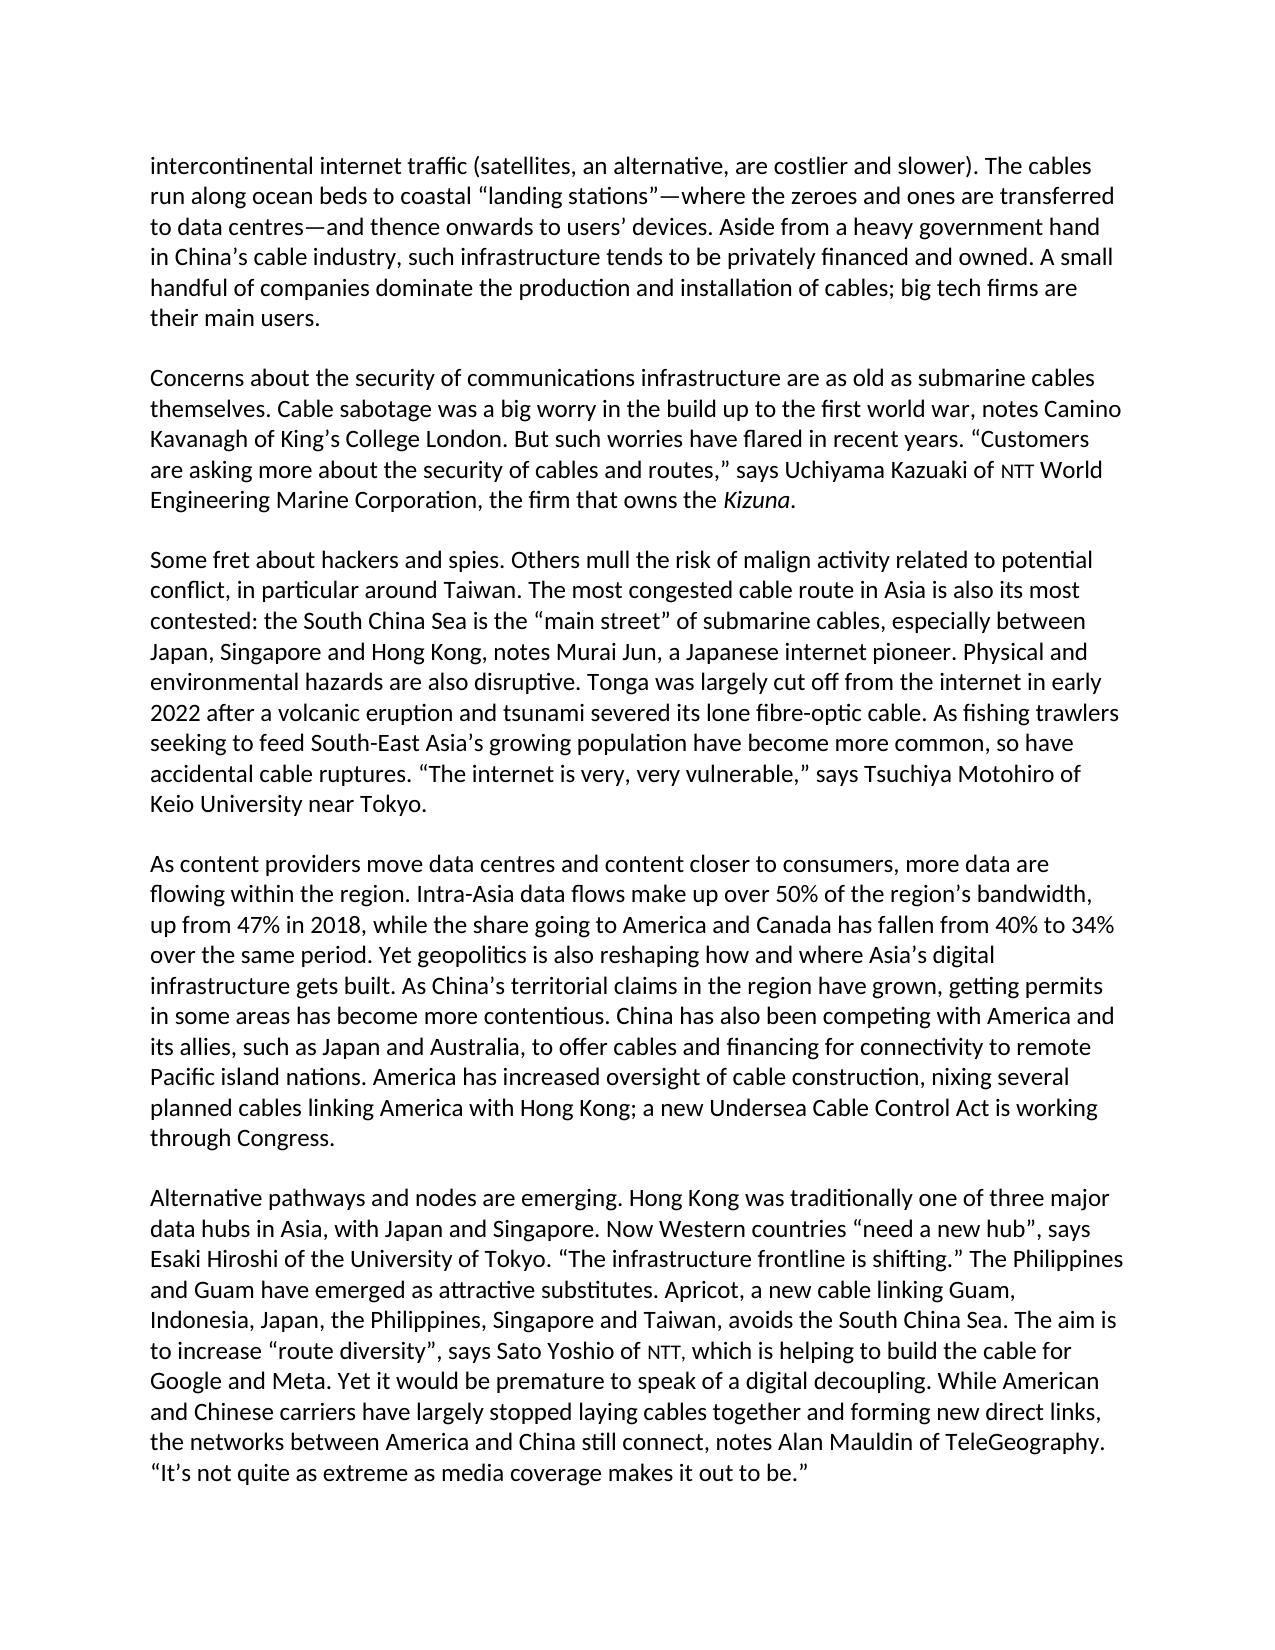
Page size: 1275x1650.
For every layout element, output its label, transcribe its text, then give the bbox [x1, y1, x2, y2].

text As content providers move data centres and content closer to consumers, more data are flowing within the region. Intra-Asia data flows make up over 50% of the region’s bandwidth, up from 47% in 2018, while the share going to America and Canada has fallen from 40% to 34% over the same period. Yet geopolitics is also reshaping how and where Asia’s digital infrastructure gets built. As China’s territorial claims in the region have grown, getting permits in some areas has become more contentious. China has also been competing with America and its allies, such as Japan and Australia, to offer cables and financing for connectivity to remote Pacific island nations. America has increased oversight of cable construction, nixing several planned cables linking America with Hong Kong; a new Undersea Cable Control Act is working through Congress. [150, 848, 1125, 1153]
text Concerns about the security of communications infrastructure are as old as submarine cables themselves. Cable sabotage was a big worry in the build up to the first world war, notes Camino Kavanagh of King’s College London. But such worries have flared in recent years. “Customers are asking more about the security of cables and routes,” says Uchiyama Kazuaki of NTT World Engineering Marine Corporation, the firm that owns the Kizuna. [150, 362, 1125, 515]
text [150, 150, 1125, 333]
text Some fret about hackers and spies. Others mull the risk of malign activity related to potential conflict, in particular around Taiwan. The most congested cable route in Asia is also its most contested: the South China Sea is the “main street” of submarine cables, especially between Japan, Singapore and Hong Kong, notes Murai Jun, a Japanese internet pioneer. Physical and environmental hazards are also disruptive. Tonga was largely cut off from the internet in early 2022 after a volcanic eruption and tsunami severed its lone fibre-optic cable. As fishing trawlers seeking to feed South-East Asia’s growing population have become more common, so have accidental cable ruptures. “The internet is very, very vulnerable,” says Tsuchiya Motohiro of Keio University near Tokyo. [150, 544, 1125, 819]
text Alternative pathways and nodes are emerging. Hong Kong was traditionally one of three major data hubs in Asia, with Japan and Singapore. Now Western countries “need a new hub”, says Esaki Hiroshi of the University of Tokyo. “The infrastructure frontline is shifting.” The Philippines and Guam have emerged as attractive substitutes. Apricot, a new cable linking Guam, Indonesia, Japan, the Philippines, Singapore and Taiwan, avoids the South China Sea. The aim is to increase “route diversity”, says Sato Yoshio of NTT, which is helping to build the cable for Google and Meta. Yet it would be premature to speak of a digital decoupling. While American and Chinese carriers have largely stopped laying cables together and forming new direct links, the networks between America and China still connect, notes Alan Mauldin of TeleGeography. “It’s not quite as extreme as media coverage makes it out to be.” [150, 1182, 1125, 1487]
